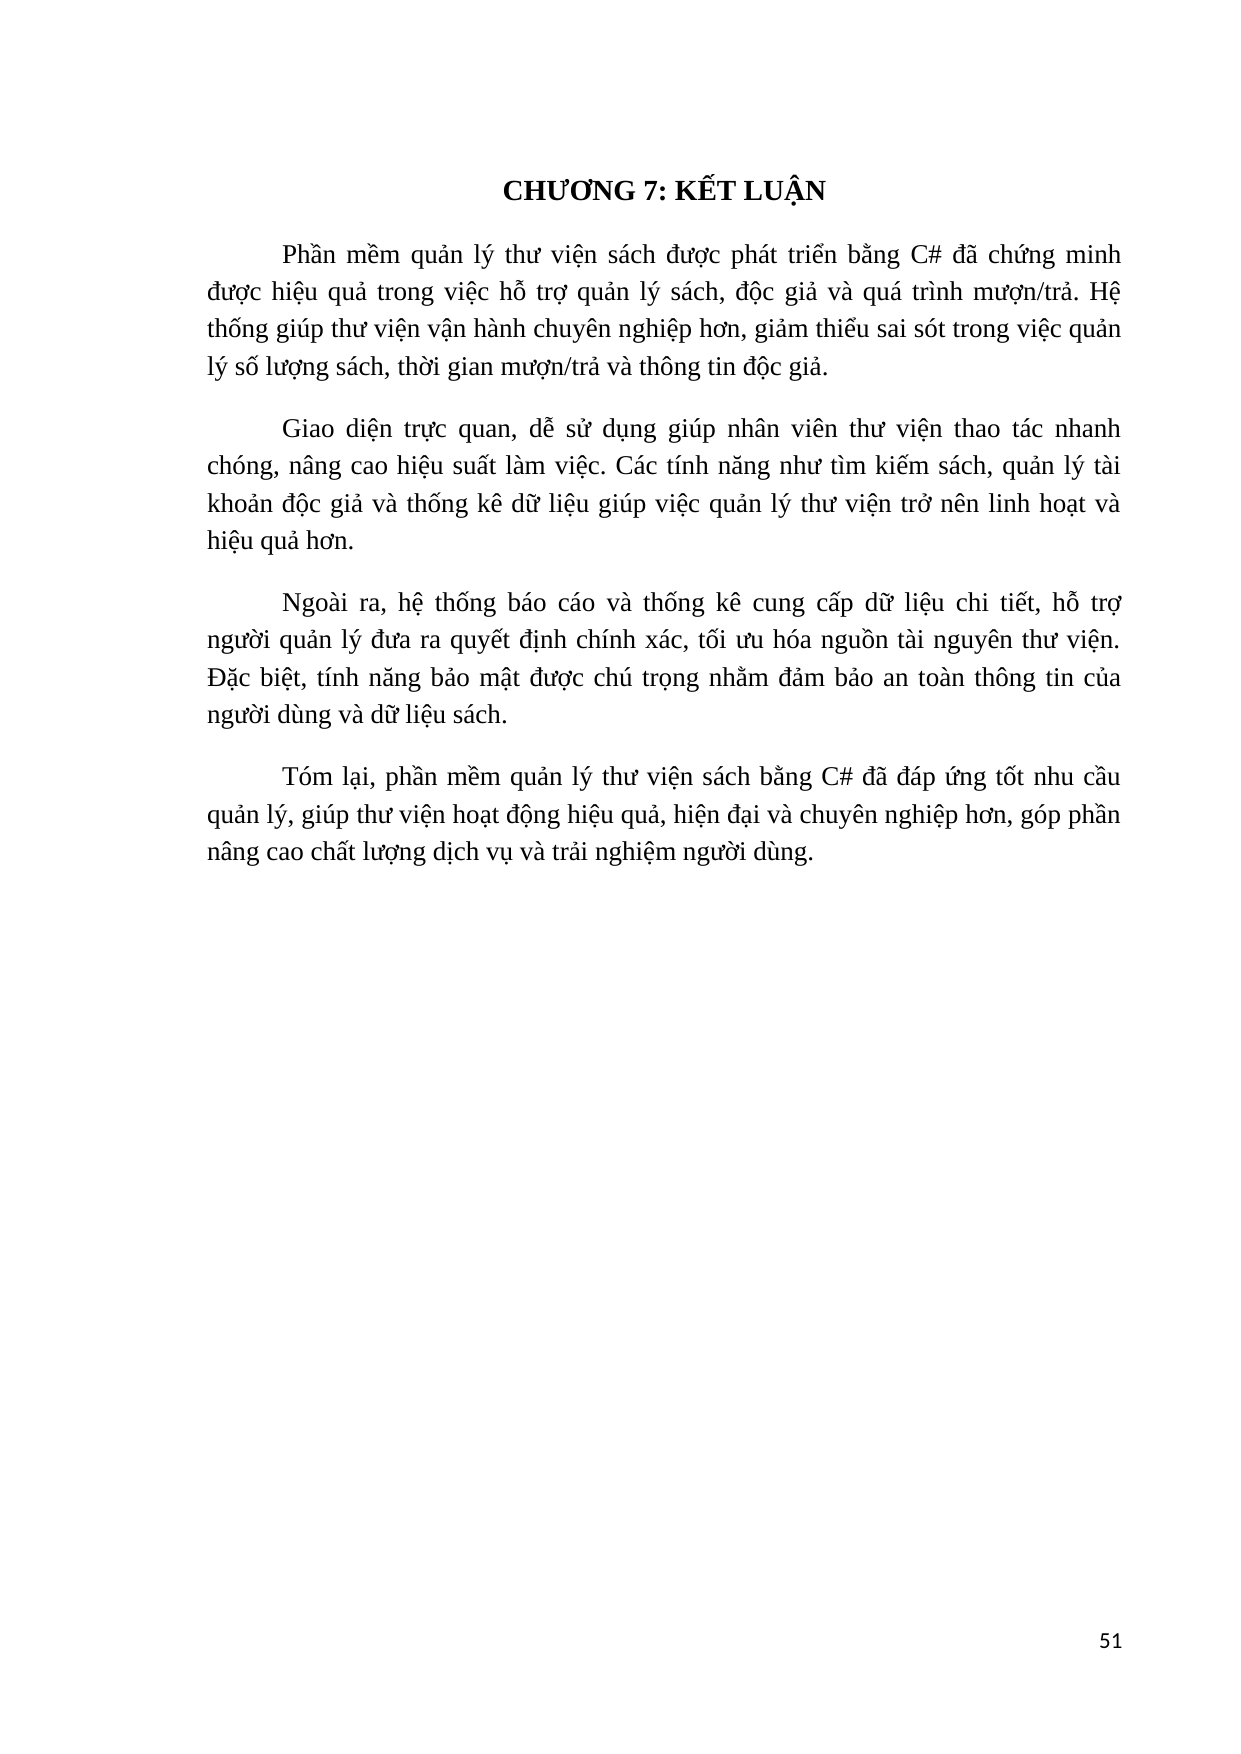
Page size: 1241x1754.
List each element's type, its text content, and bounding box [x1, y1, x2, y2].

text Tóm lại, phần mềm quản lý thư viện sách bằng C# đã đáp ứng tốt nhu cầu quản lý, giúp thư viện hoạt động hiệu quả, hiện đại và chuyên nghiệp hơn, góp phần nâng cao chất lượng dịch vụ và trải nghiệm người dùng. [207, 760, 1122, 866]
text Phần mềm quản lý thư viện sách được phát triển bằng C# đã chứng minh được hiệu quả trong việc hỗ trợ quản lý sách, độc giả và quá trình mượn/trả. Hệ thống giúp thư viện vận hành chuyên nghiệp hơn, giảm thiểu sai sót trong việc quản lý số lượng sách, thời gian mượn/trả và thông tin độc giả. [207, 238, 1122, 381]
subtitle CHƯƠNG 7: KẾT LUẬN [207, 173, 1122, 206]
text Giao diện trực quan, dễ sử dụng giúp nhân viên thư viện thao tác nhanh chóng, nâng cao hiệu suất làm việc. Các tính năng như tìm kiếm sách, quản lý tài khoản độc giả và thống kê dữ liệu giúp việc quản lý thư viện trở nên linh hoạt và hiệu quả hơn. [207, 412, 1122, 555]
text Ngoài ra, hệ thống báo cáo và thống kê cung cấp dữ liệu chi tiết, hỗ trợ người quản lý đưa ra quyết định chính xác, tối ưu hóa nguồn tài nguyên thư viện. Đặc biệt, tính năng bảo mật được chú trọng nhằm đảm bảo an toàn thông tin của người dùng và dữ liệu sách. [207, 586, 1122, 729]
